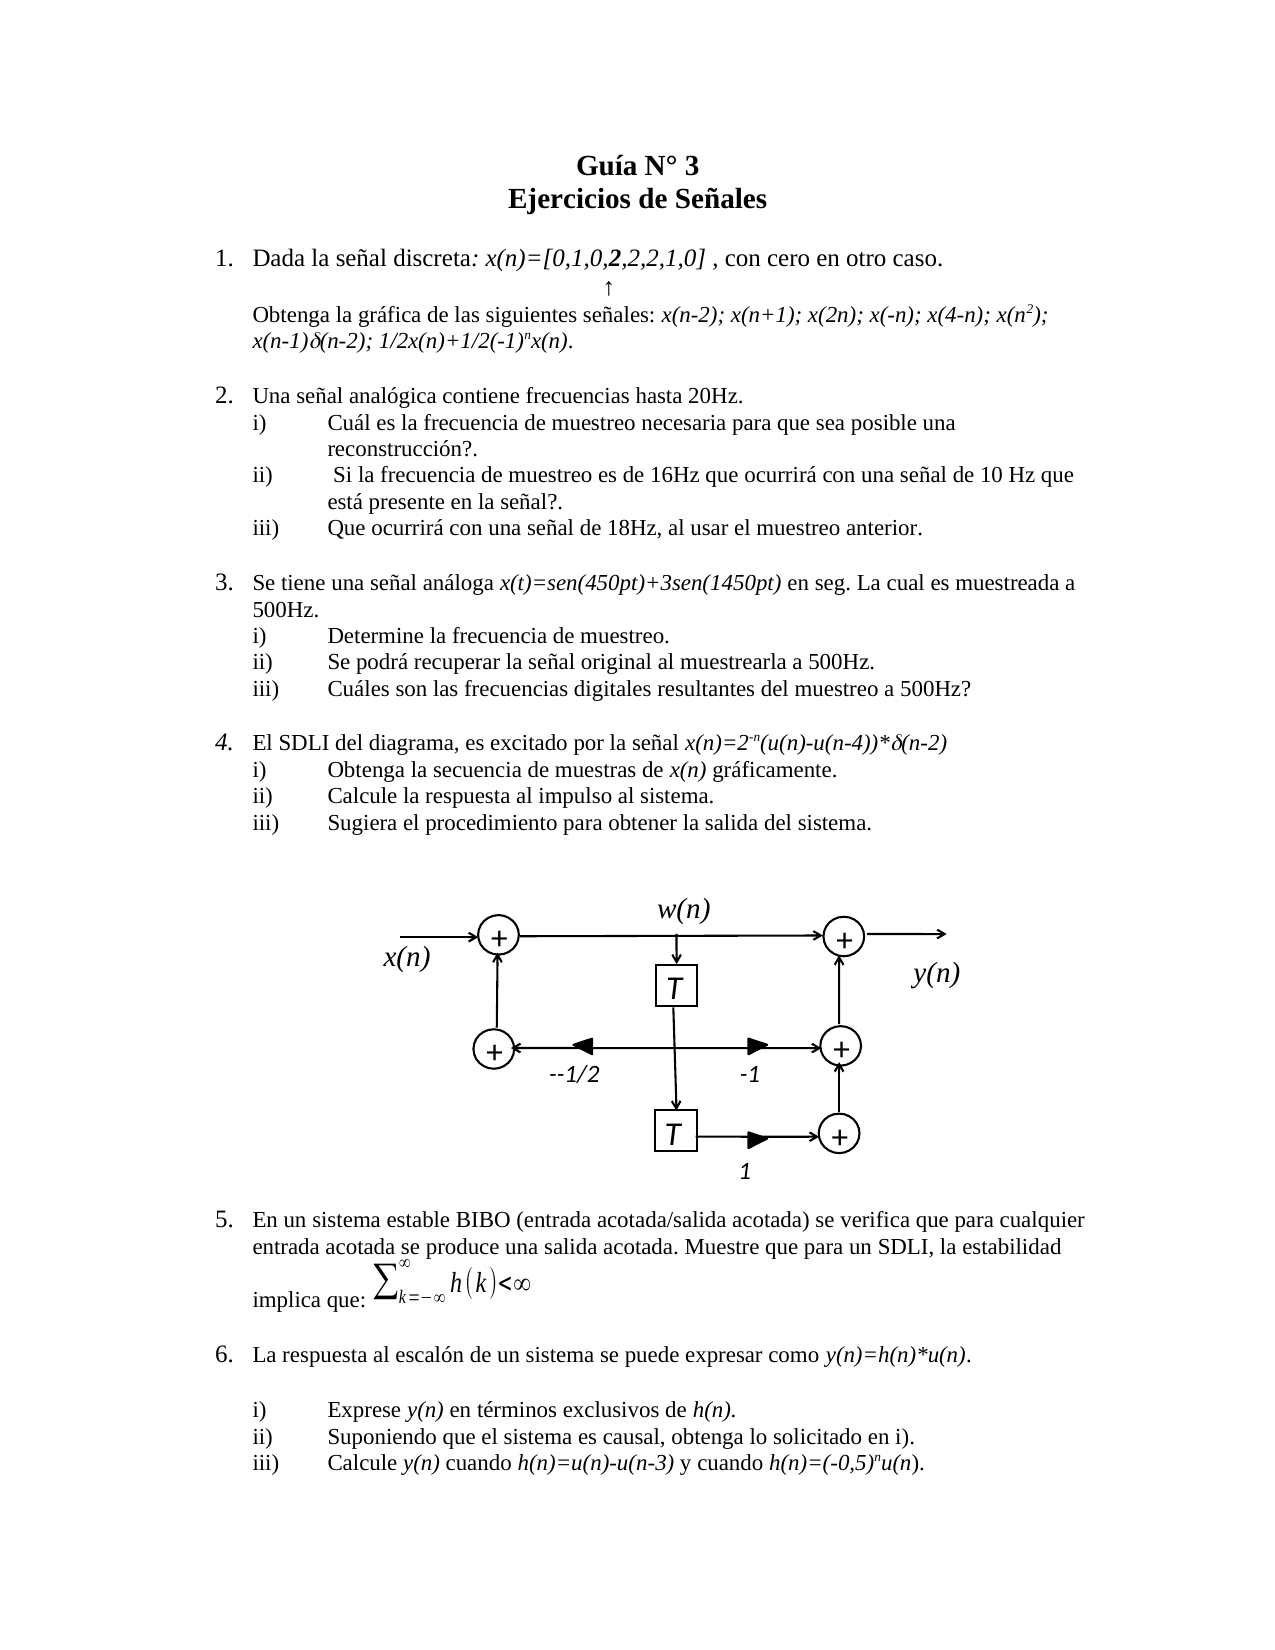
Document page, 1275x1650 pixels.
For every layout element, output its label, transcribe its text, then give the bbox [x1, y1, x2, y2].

list Se podrá recuperar la señal original al muestrearla a 500Hz. [252, 648, 1098, 675]
text Guía N° 3 [177, 148, 1098, 181]
list Exprese y(n) en términos exclusivos de h(n). [252, 1396, 1098, 1423]
list Calcule la respuesta al impulso al sistema. [252, 782, 1098, 809]
list Se tiene una señal análoga x(t)=sen(450pt)+3sen(1450pt) en seg. La cual es muestreada a 500Hz. [215, 567, 1098, 622]
list Dada la señal discreta: x(n)=[0,1,0,2,2,2,1,0] , con cero en otro caso. [215, 243, 1098, 272]
list Cuál es la frecuencia de muestreo necesaria para que sea posible una reconstrucción?. [252, 409, 1098, 461]
list Suponiendo que el sistema es causal, obtenga lo solicitado en i). [252, 1423, 1098, 1449]
text Ejercicios de Señales [177, 181, 1098, 215]
list Obtenga la secuencia de muestras de x(n) gráficamente. [252, 756, 1098, 782]
list Cuáles son las frecuencias digitales resultantes del muestreo a 500Hz? [252, 675, 1098, 701]
list x(n-1)(n-2); 1/2x(n)+1/2(-1)nx(n). [252, 327, 1098, 354]
list ↑ [252, 272, 1098, 301]
list La respuesta al escalón de un sistema se puede expresar como y(n)=h(n)*u(n). [215, 1339, 1098, 1368]
list Calcule y(n) cuando h(n)=u(n)-u(n-3) y cuando h(n)=(-0,5)nu(n). [252, 1449, 1098, 1476]
list El SDLI del diagrama, es excitado por la señal x(n)=2-n(u(n)-u(n-4))*(n-2) [215, 727, 1098, 756]
list Determine la frecuencia de muestreo. [252, 622, 1098, 648]
list Si la frecuencia de muestreo es de 16Hz que ocurrirá con una señal de 10 Hz que está presente en la señal?. [252, 461, 1098, 514]
list Una señal analógica contiene frecuencias hasta 20Hz. [215, 380, 1098, 409]
list Sugiera el procedimiento para obtener la salida del sistema. [252, 809, 1098, 835]
list Que ocurrirá con una señal de 18Hz, al usar el muestreo anterior. [252, 514, 1098, 541]
list En un sistema estable BIBO (entrada acotada/salida acotada) se verifica que para cualquier entrada acotada se produce una salida acotada. Muestre que para un SDLI, la estabilidad implica que: [215, 1204, 1098, 1313]
list Obtenga la gráfica de las siguientes señales: x(n-2); x(n+1); x(2n); x(-n); x(4-n); x(n2); [252, 301, 1098, 327]
